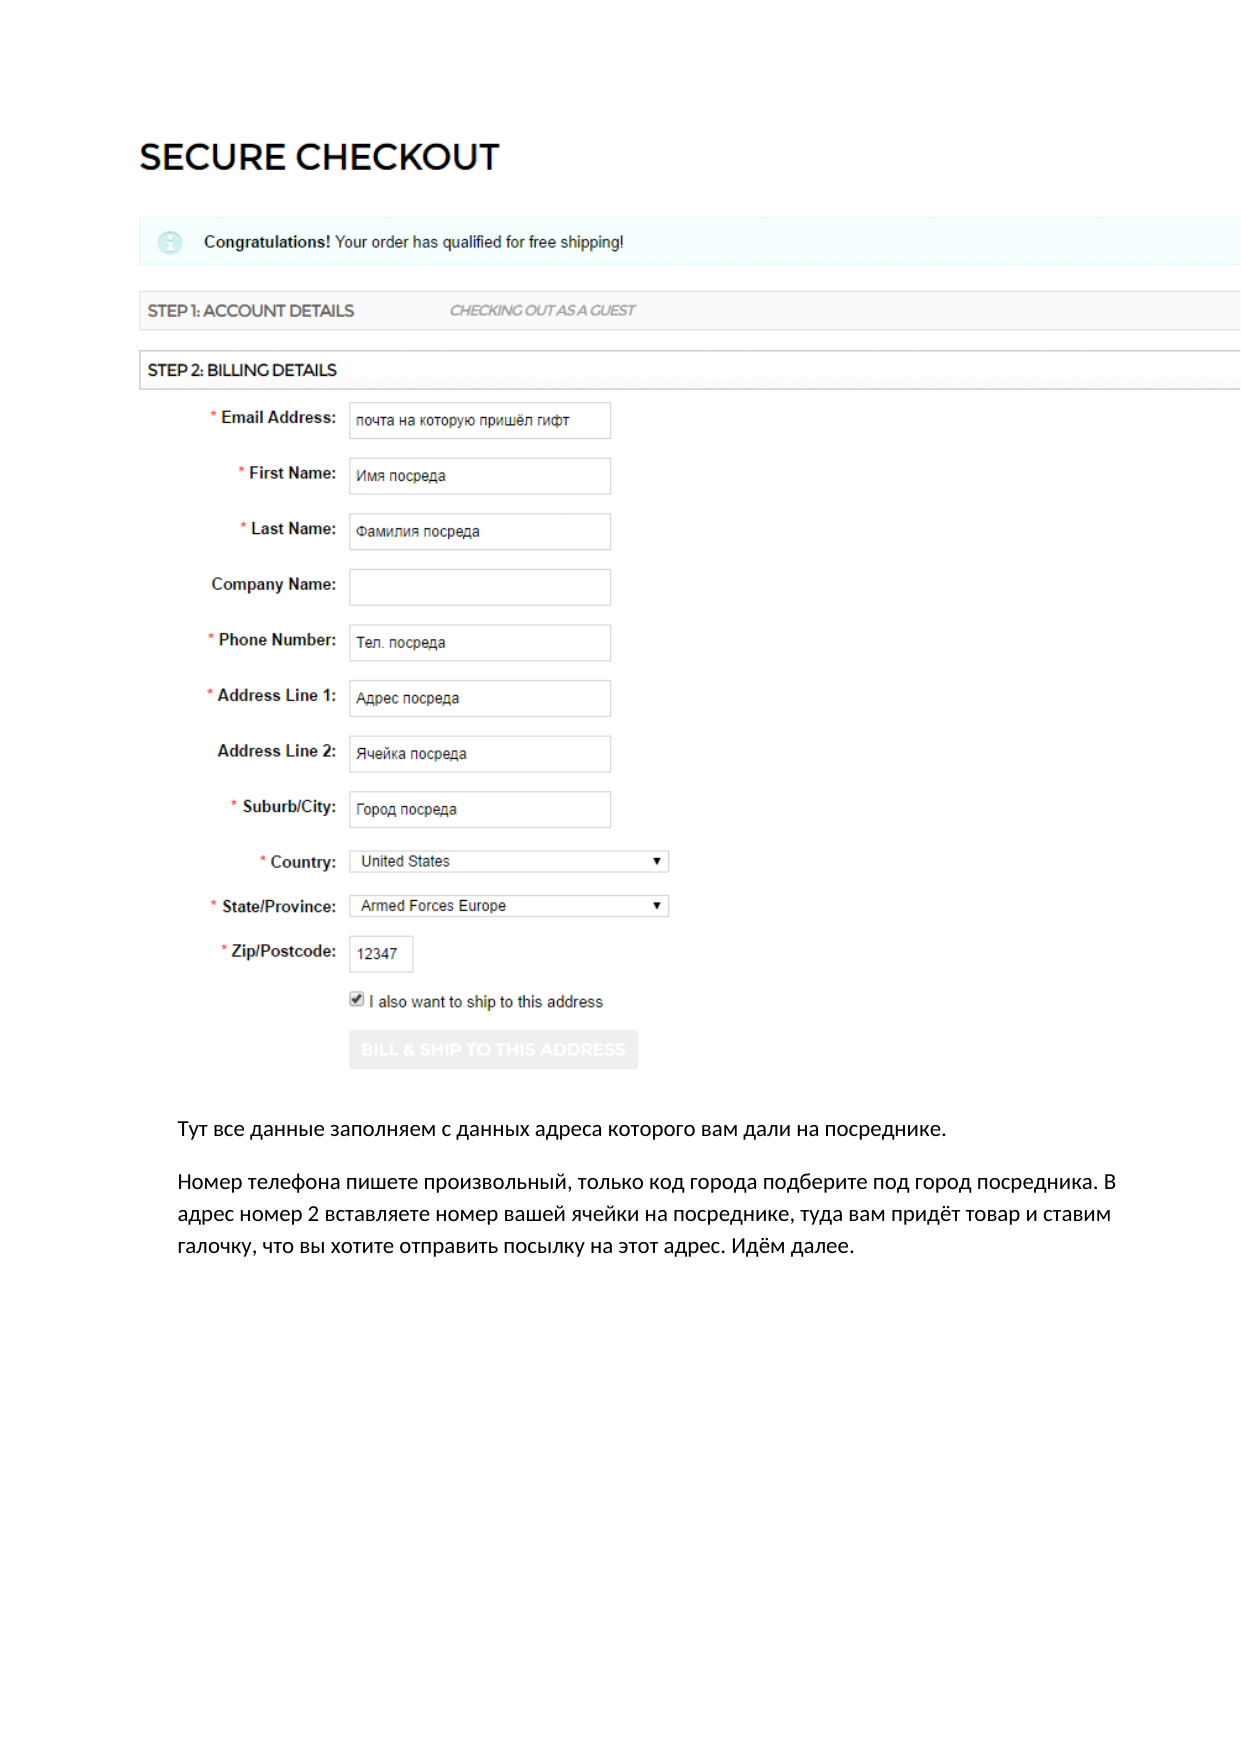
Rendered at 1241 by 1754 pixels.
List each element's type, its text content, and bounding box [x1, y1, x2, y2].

text Тут все данные заполняем с данных адреса которого вам дали на посреднике. [177, 1114, 1152, 1142]
text Номер телефона пишете произвольный, только код города подберите под город посредника. В адрес номер 2 вставляете номер вашей ячейки на посреднике, туда вам придёт товар и ставим галочку, что вы хотите отправить посылку на этот адрес. Идём далее. [177, 1167, 1152, 1259]
picture [64, 118, 1241, 1089]
